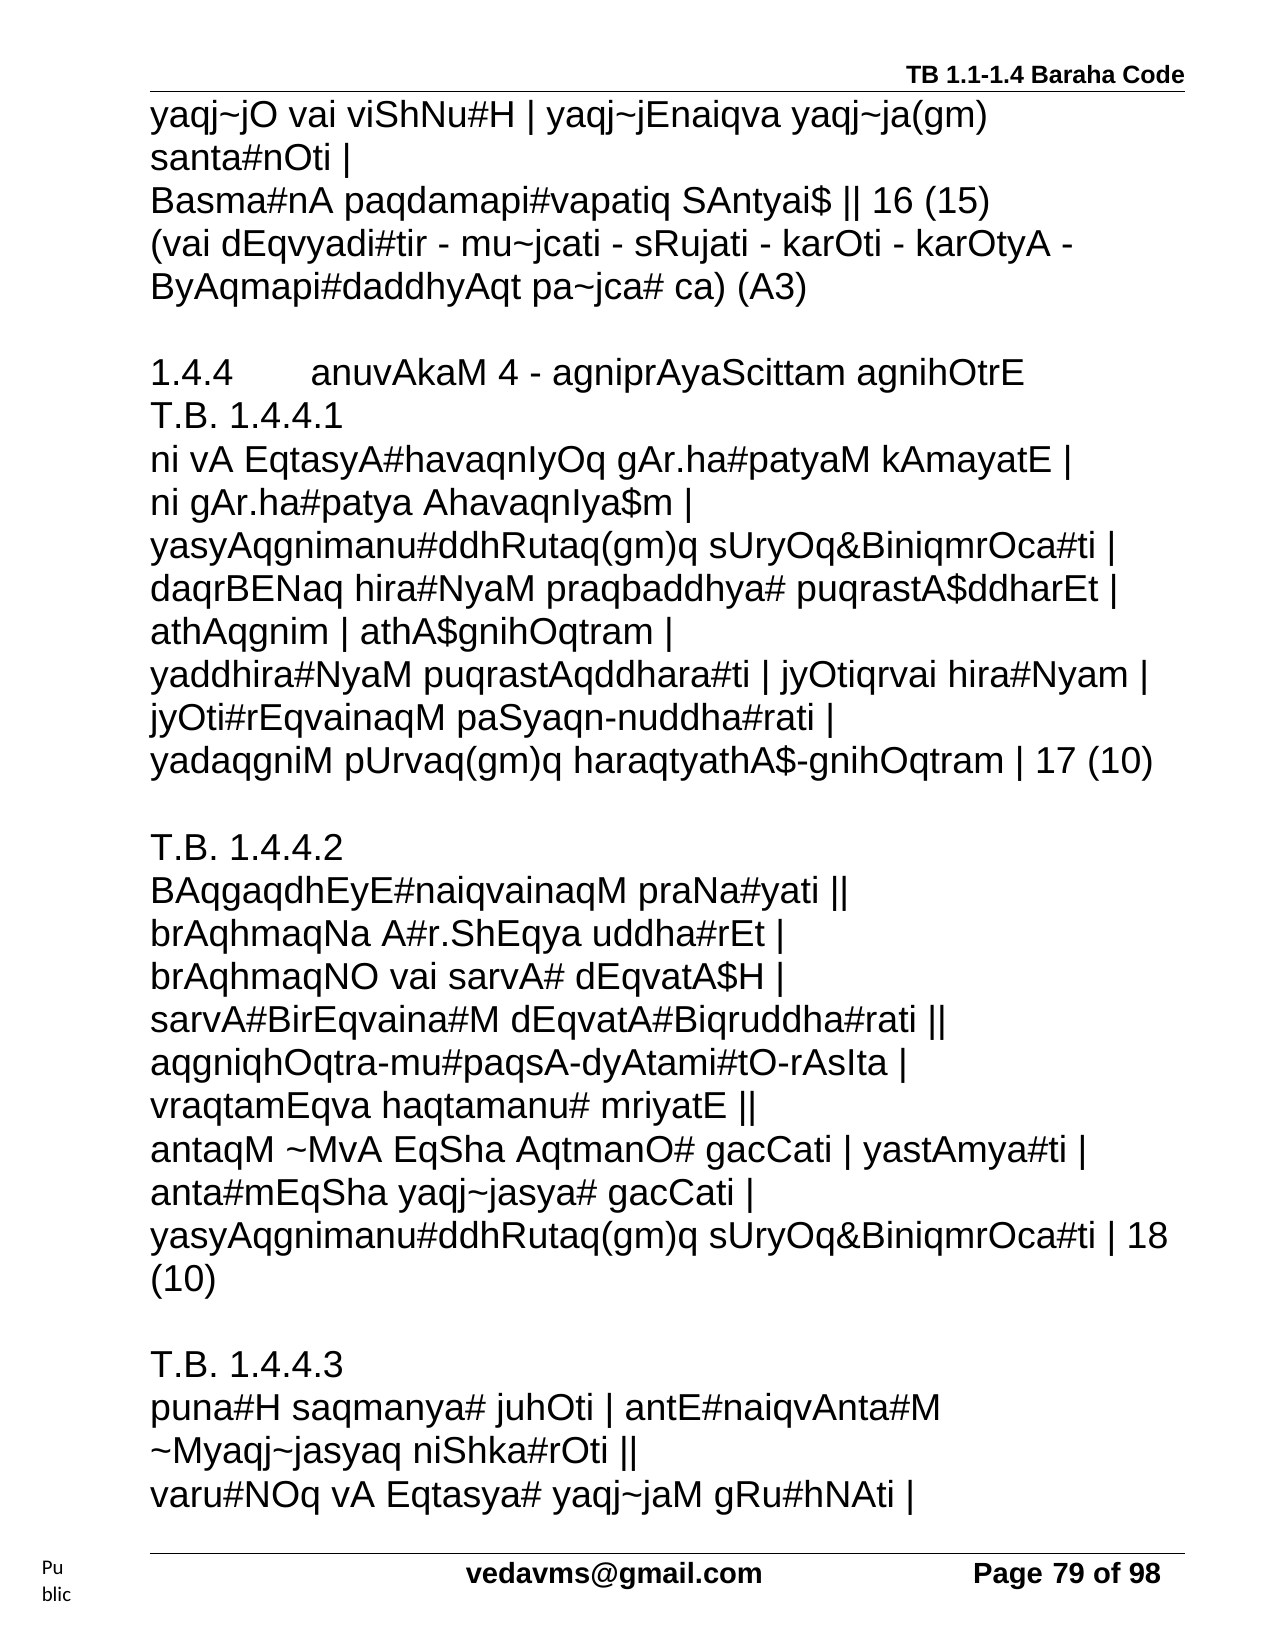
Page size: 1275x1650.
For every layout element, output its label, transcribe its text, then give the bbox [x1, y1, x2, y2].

text yaddhira#NyaM puqrastAqddhara#ti | jyOtiqrvai hira#Nyam | [150, 652, 1185, 696]
text BAqgaqdhEyE#naiqvainaqM praNa#yati || brAqhmaqNa A#r.ShEqya uddha#rEt | [150, 868, 1185, 954]
text yadaqgniM pUrvaq(gm)q haraqtyathA$-gnihOqtram | 17 (10) [150, 739, 1185, 782]
text puna#H saqmanya# juhOti | antE#naiqvAnta#M ~Myaqj~jasyaq niShka#rOti || [150, 1386, 1185, 1472]
text jyOti#rEqvainaqM paSyaqn-nuddha#rati | [150, 696, 1185, 739]
text (vai dEqvyadi#tir - mu~jcati - sRujati - karOti - karOtyA - ByAqmapi#daddhyAqt pa~jca# ca) (A3) [150, 221, 1185, 307]
text ni vA EqtasyA#havaqnIyOq gAr.ha#patyaM kAmayatE | [150, 437, 1185, 480]
text brAqhmaqNO vai sarvA# dEqvatA$H | sarvA#BirEqvaina#M dEqvatA#Biqruddha#rati || [150, 954, 1185, 1041]
text ni gAr.ha#patya AhavaqnIya$m | yasyAqgnimanu#ddhRutaq(gm)q sUryOq&BiniqmrOca#ti | [150, 480, 1185, 566]
text varu#NOq vA Eqtasya# yaqj~jaM gRu#hNAti | [150, 1472, 1185, 1515]
text daqrBENaq hira#NyaM praqbaddhya# puqrastA$ddharEt | athAqgnim | athA$gnihOqtram | [150, 566, 1185, 652]
text Basma#nA paqdamapi#vapatiq SAntyai$ || 16 (15) [150, 178, 1185, 221]
text antaqM ~MvA EqSha AqtmanO# gacCati | yastAmya#ti | [150, 1127, 1185, 1170]
text yasyAqgnimanu#ddhRutaq(gm)q sUryOq&BiniqmrOca#ti | 18 (10) [150, 1213, 1185, 1299]
text yaqj~jO vai viShNu#H | yaqj~jEnaiqva yaqj~ja(gm) santa#nOti | [150, 92, 1185, 178]
text anta#mEqSha yaqj~jasya# gacCati | [150, 1170, 1185, 1213]
text 1.4.4 anuvAkaM 4 - agniprAyaScittam agnihOtrE [150, 351, 1185, 394]
text T.B. 1.4.4.1 [150, 394, 1185, 437]
text aqgniqhOqtra-mu#paqsA-dyAtami#tO-rAsIta | vraqtamEqva haqtamanu# mriyatE || [150, 1041, 1185, 1127]
text T.B. 1.4.4.2 [150, 825, 1185, 868]
text T.B. 1.4.4.3 [150, 1342, 1185, 1386]
